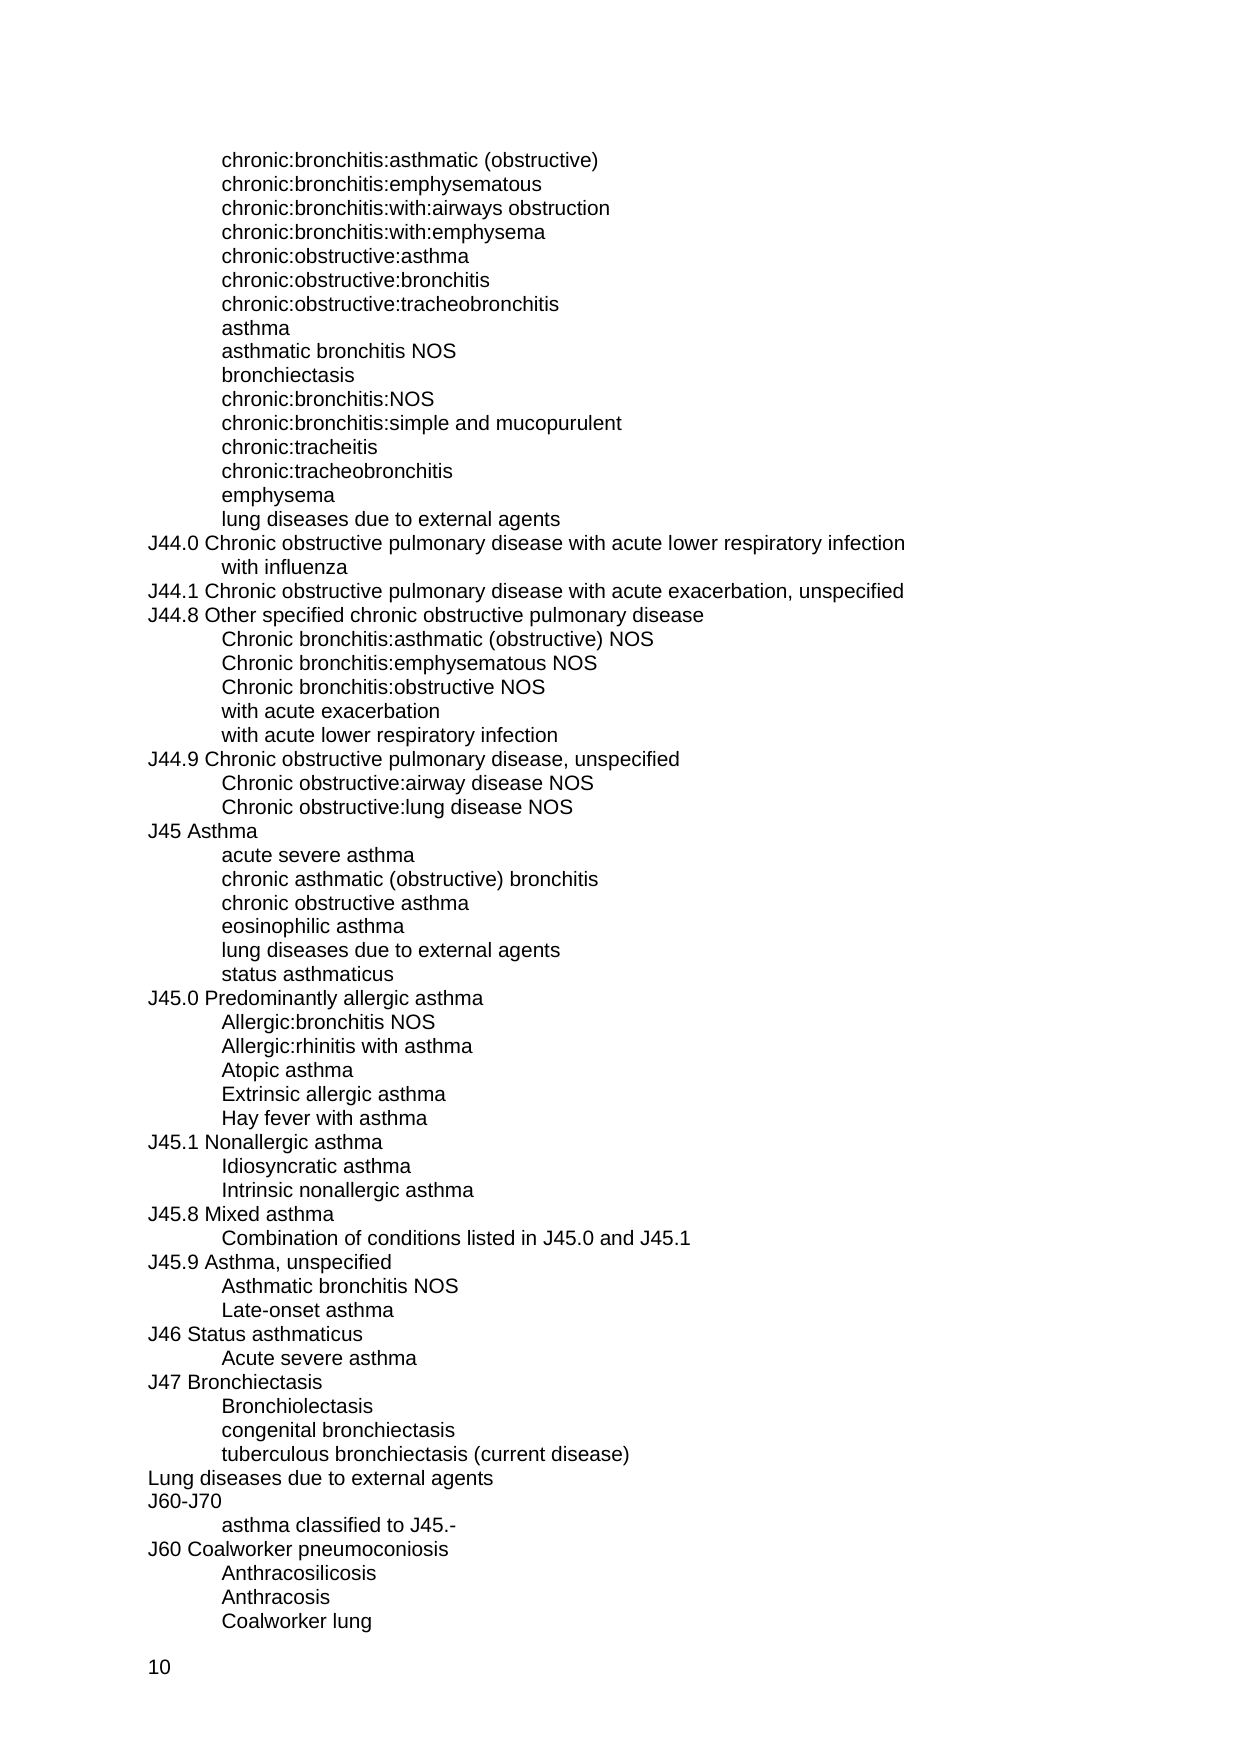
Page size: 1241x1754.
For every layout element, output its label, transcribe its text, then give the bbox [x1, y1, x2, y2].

text Chronic bronchitis:emphysematous NOS [148, 651, 1092, 675]
text asthma [148, 315, 1092, 339]
text Intrinsic nonallergic asthma [148, 1178, 1092, 1202]
text J45.0 Predominantly allergic asthma [148, 986, 1092, 1010]
text Late-onset asthma [148, 1298, 1092, 1322]
text chronic:bronchitis:with:emphysema [148, 219, 1092, 243]
text Chronic obstructive:lung disease NOS [148, 794, 1092, 818]
text chronic:bronchitis:asthmatic (obstructive) [148, 148, 1092, 172]
text with acute lower respiratory infection [148, 723, 1092, 747]
text tuberculous bronchiectasis (current disease) [148, 1441, 1092, 1465]
text chronic:bronchitis:with:airways obstruction [148, 196, 1092, 219]
text Chronic obstructive:airway disease NOS [148, 771, 1092, 794]
text chronic:obstructive:tracheobronchitis [148, 291, 1092, 315]
text chronic obstructive asthma [148, 890, 1092, 914]
text status asthmaticus [148, 962, 1092, 986]
text J60-J70 [148, 1489, 1092, 1513]
text chronic:bronchitis:emphysematous [148, 172, 1092, 196]
text J60 Coalworker pneumoconiosis [148, 1537, 1092, 1561]
text bronchiectasis [148, 363, 1092, 387]
text chronic:obstructive:bronchitis [148, 267, 1092, 291]
text chronic asthmatic (obstructive) bronchitis [148, 866, 1092, 890]
text J44.1 Chronic obstructive pulmonary disease with acute exacerbation, unspecified [148, 579, 1092, 603]
text Extrinsic allergic asthma [148, 1082, 1092, 1106]
text asthmatic bronchitis NOS [148, 339, 1092, 363]
text with influenza [148, 555, 1092, 579]
text emphysema [148, 483, 1092, 507]
text Lung diseases due to external agents [148, 1465, 1092, 1489]
text Anthracosis [148, 1585, 1092, 1609]
text Allergic:rhinitis with asthma [148, 1034, 1092, 1058]
text Atopic asthma [148, 1058, 1092, 1082]
text Bronchiolectasis [148, 1393, 1092, 1417]
text Allergic:bronchitis NOS [148, 1010, 1092, 1034]
text chronic:tracheitis [148, 435, 1092, 459]
text Hay fever with asthma [148, 1106, 1092, 1130]
text lung diseases due to external agents [148, 938, 1092, 962]
text Coalworker lung [148, 1609, 1092, 1633]
text eosinophilic asthma [148, 914, 1092, 938]
text chronic:bronchitis:simple and mucopurulent [148, 411, 1092, 435]
text J45 Asthma [148, 818, 1092, 842]
text J44.9 Chronic obstructive pulmonary disease, unspecified [148, 747, 1092, 771]
text Chronic bronchitis:asthmatic (obstructive) NOS [148, 627, 1092, 651]
text asthma classified to J45.- [148, 1513, 1092, 1537]
text chronic:obstructive:asthma [148, 243, 1092, 267]
text Acute severe asthma [148, 1346, 1092, 1369]
text Combination of conditions listed in J45.0 and J45.1 [148, 1226, 1092, 1250]
text congenital bronchiectasis [148, 1417, 1092, 1441]
text J45.8 Mixed asthma [148, 1202, 1092, 1226]
text J46 Status asthmaticus [148, 1322, 1092, 1346]
text Asthmatic bronchitis NOS [148, 1274, 1092, 1298]
text J45.1 Nonallergic asthma [148, 1130, 1092, 1154]
text Anthracosilicosis [148, 1561, 1092, 1585]
text lung diseases due to external agents [148, 507, 1092, 531]
text J45.9 Asthma, unspecified [148, 1250, 1092, 1274]
text J47 Bronchiectasis [148, 1369, 1092, 1393]
text J44.8 Other specified chronic obstructive pulmonary disease [148, 603, 1092, 627]
text Idiosyncratic asthma [148, 1154, 1092, 1178]
text Chronic bronchitis:obstructive NOS [148, 675, 1092, 699]
text acute severe asthma [148, 842, 1092, 866]
text with acute exacerbation [148, 699, 1092, 723]
text J44.0 Chronic obstructive pulmonary disease with acute lower respiratory infection [148, 531, 1092, 555]
text chronic:tracheobronchitis [148, 459, 1092, 483]
text chronic:bronchitis:NOS [148, 387, 1092, 411]
